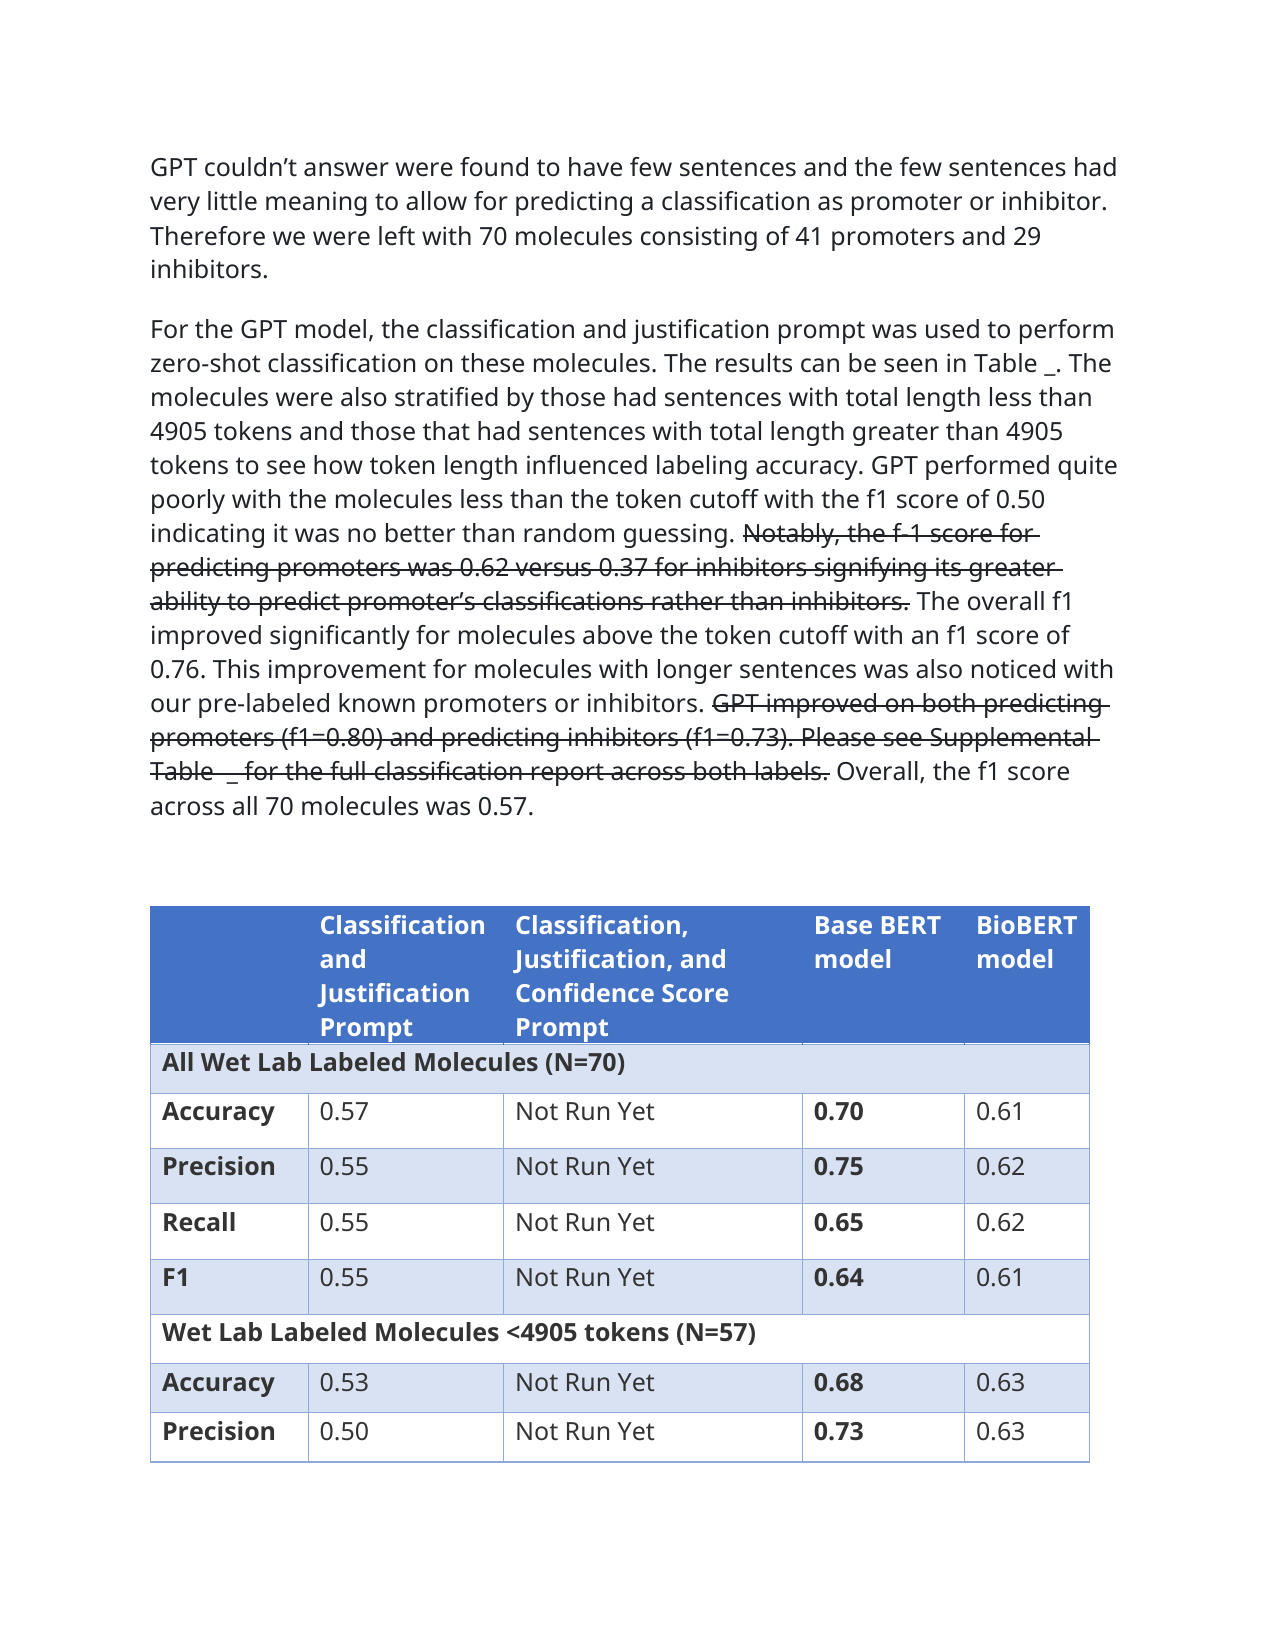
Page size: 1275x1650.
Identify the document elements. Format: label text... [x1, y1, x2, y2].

table_cell All Wet Lab Labeled Molecules (N=70) [151, 1045, 1089, 1093]
table_cell 0.55 [309, 1260, 503, 1314]
table_cell Precision [151, 1149, 308, 1203]
table_header BioBERT model [965, 907, 1089, 1043]
table_header Classification and Justification Prompt [309, 907, 503, 1043]
table_cell 0.70 [803, 1094, 964, 1148]
table_cell 0.57 [309, 1094, 503, 1148]
table_cell 0.75 [803, 1149, 964, 1203]
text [150, 150, 1125, 286]
table_cell 0.64 [803, 1260, 964, 1314]
table_cell Recall [151, 1204, 308, 1259]
table_cell Accuracy [151, 1094, 308, 1148]
table_cell F1 [151, 1260, 308, 1314]
table_cell 0.62 [965, 1149, 1089, 1203]
table_cell 0.62 [965, 1204, 1089, 1259]
table_cell Not Run Yet [504, 1149, 802, 1203]
table_cell 0.55 [309, 1204, 503, 1259]
table_cell Not Run Yet [504, 1413, 802, 1461]
table_cell 0.55 [309, 1149, 503, 1203]
table_cell 0.63 [965, 1413, 1089, 1461]
table_cell 0.68 [803, 1364, 964, 1412]
table_cell Not Run Yet [504, 1364, 802, 1412]
table_header Classification, Justification, and Confidence Score Prompt [504, 907, 802, 1043]
table_cell 0.65 [803, 1204, 964, 1259]
table_header [151, 907, 308, 1043]
table_cell 0.50 [309, 1413, 503, 1461]
table_cell 0.53 [309, 1364, 503, 1412]
table_cell Accuracy [151, 1364, 308, 1412]
table_cell 0.61 [965, 1094, 1089, 1148]
table_cell 0.73 [803, 1413, 964, 1461]
table_cell Precision [151, 1413, 308, 1461]
table_header Base BERT model [803, 907, 964, 1043]
table_cell Not Run Yet [504, 1204, 802, 1259]
table_cell Not Run Yet [504, 1260, 802, 1314]
text For the GPT model, the classification and justification prompt was used to perform zero-shot classification on these molecules. The results can be seen in Table _. The molecules were also stratified by those had sentences with total length less than 4905 tokens and those that had sentences with total length greater than 4905 tokens to see how token length influenced labeling accuracy. GPT performed quite poorly with the molecules less than the token cutoff with the f1 score of 0.50 indicating it was no better than random guessing. Notably, the f-1 score for predicting promoters was 0.62 versus 0.37 for inhibitors signifying its greater ability to predict promoter’s classifications rather than inhibitors. The overall f1 improved significantly for molecules above the token cutoff with an f1 score of 0.76. This improvement for molecules with longer sentences was also noticed with our pre-labeled known promoters or inhibitors. GPT improved on both predicting promoters (f1=0.80) and predicting inhibitors (f1=0.73). Please see Supplemental Table _ for the full classification report across both labels. Overall, the f1 score across all 70 molecules was 0.57. [150, 311, 1125, 822]
table_cell Wet Lab Labeled Molecules <4905 tokens (N=57) [151, 1315, 1089, 1363]
table_cell 0.63 [965, 1364, 1089, 1412]
table_cell 0.61 [965, 1260, 1089, 1314]
table_cell Not Run Yet [504, 1094, 802, 1148]
